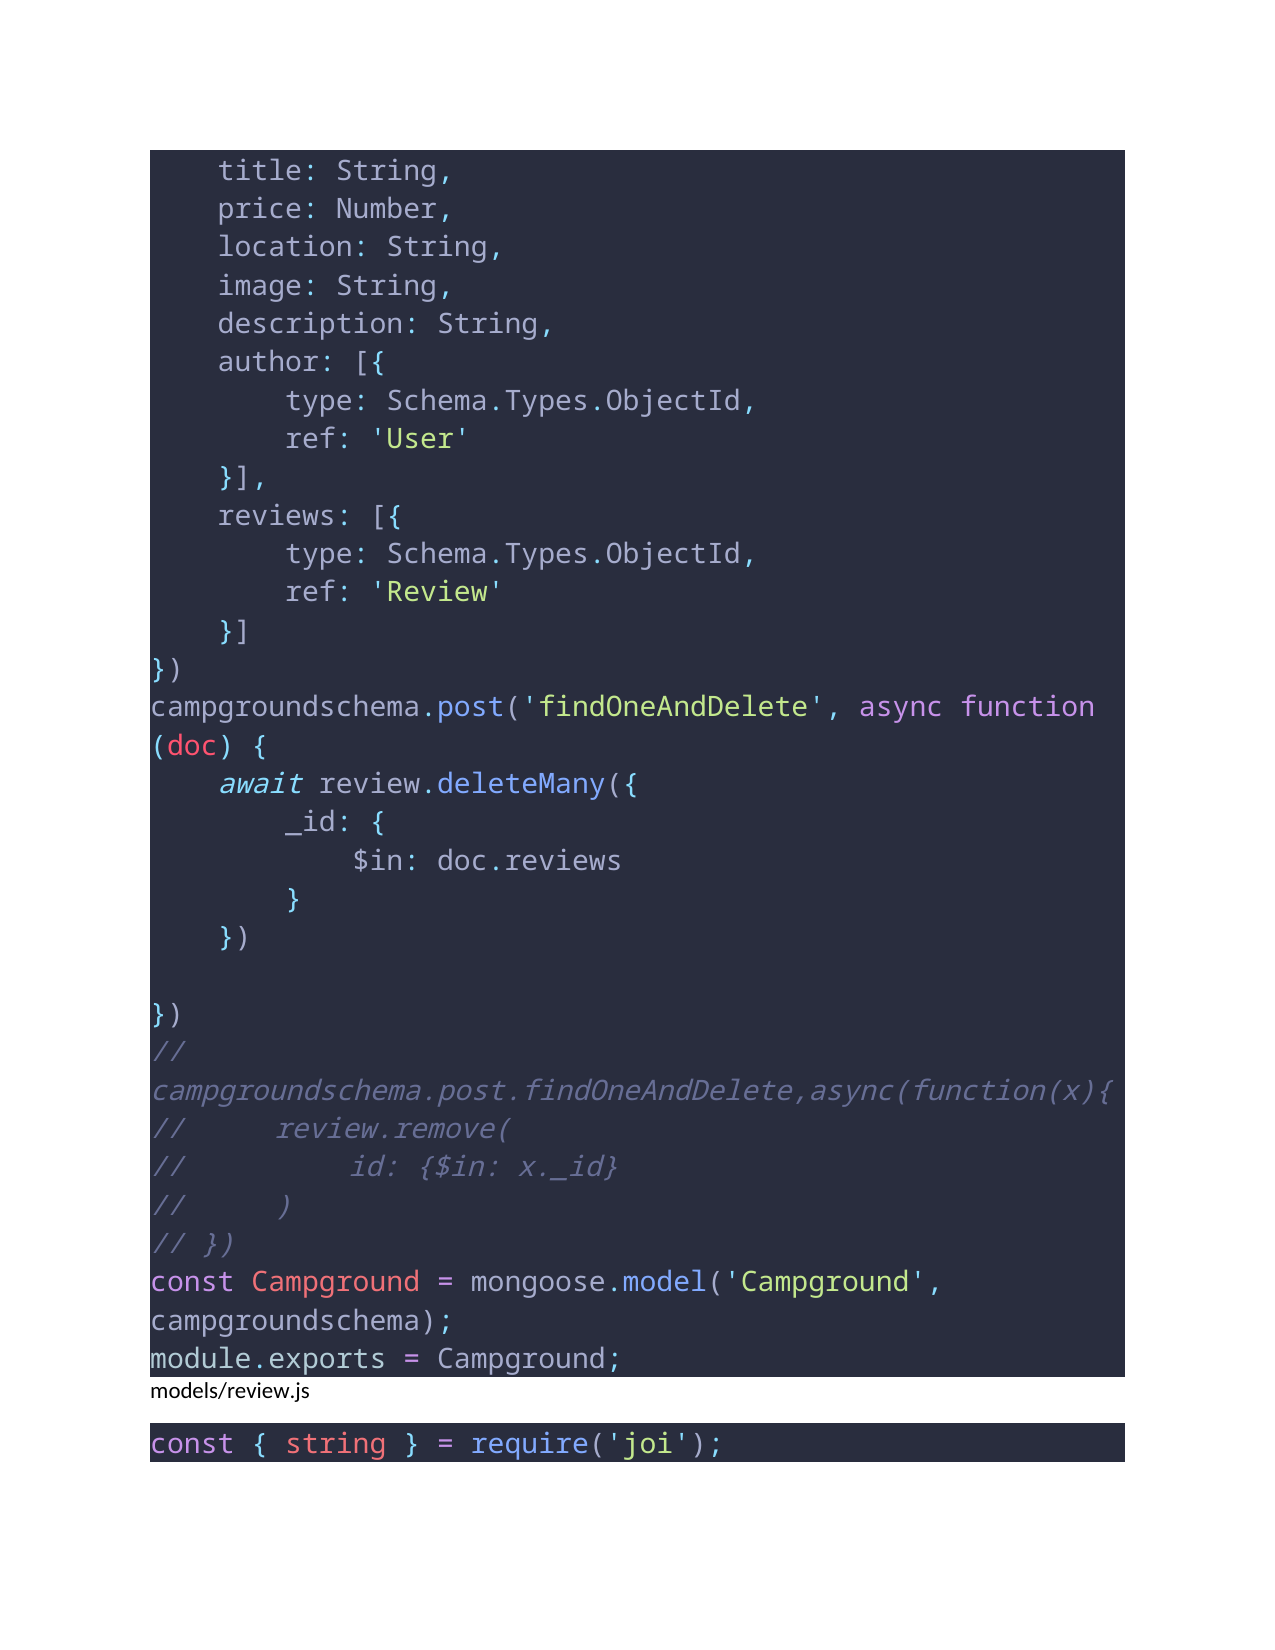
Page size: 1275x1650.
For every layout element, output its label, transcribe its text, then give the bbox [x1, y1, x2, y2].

text }) [150, 917, 1125, 955]
text price: Number, [150, 188, 1125, 227]
text // id: {$in: x._id} [150, 1147, 1125, 1185]
text } [150, 878, 1125, 917]
text campgroundschema.post('findOneAndDelete', async function (doc) { [150, 687, 1125, 763]
text module.exports = Campground; [150, 1338, 1125, 1377]
text _id: { [150, 802, 1125, 840]
text const Campground = mongoose.model('Campground', campgroundschema); [150, 1262, 1125, 1338]
text type: Schema.Types.ObjectId, [150, 533, 1125, 572]
text await review.deleteMany({ [150, 763, 1125, 802]
text // review.remove( [150, 1108, 1125, 1147]
text ref: 'User' [150, 418, 1125, 457]
text }], [150, 457, 1125, 495]
text // }) [150, 1223, 1125, 1262]
text }) [150, 648, 1125, 687]
text author: [{ [150, 342, 1125, 380]
text type: Schema.Types.ObjectId, [150, 380, 1125, 418]
text }] [150, 610, 1125, 648]
text models/review.js [150, 1377, 1125, 1405]
text // campgroundschema.post.findOneAndDelete,async(function(x){ [150, 1032, 1125, 1108]
text $in: doc.reviews [150, 840, 1125, 878]
text ref: 'Review' [150, 572, 1125, 610]
text title: String, [150, 150, 1125, 188]
text location: String, [150, 227, 1125, 265]
text image: String, [150, 265, 1125, 303]
text const { string } = require('joi'); [150, 1423, 1125, 1462]
text }) [150, 993, 1125, 1032]
text // ) [150, 1185, 1125, 1223]
text description: String, [150, 303, 1125, 342]
text reviews: [{ [150, 495, 1125, 533]
